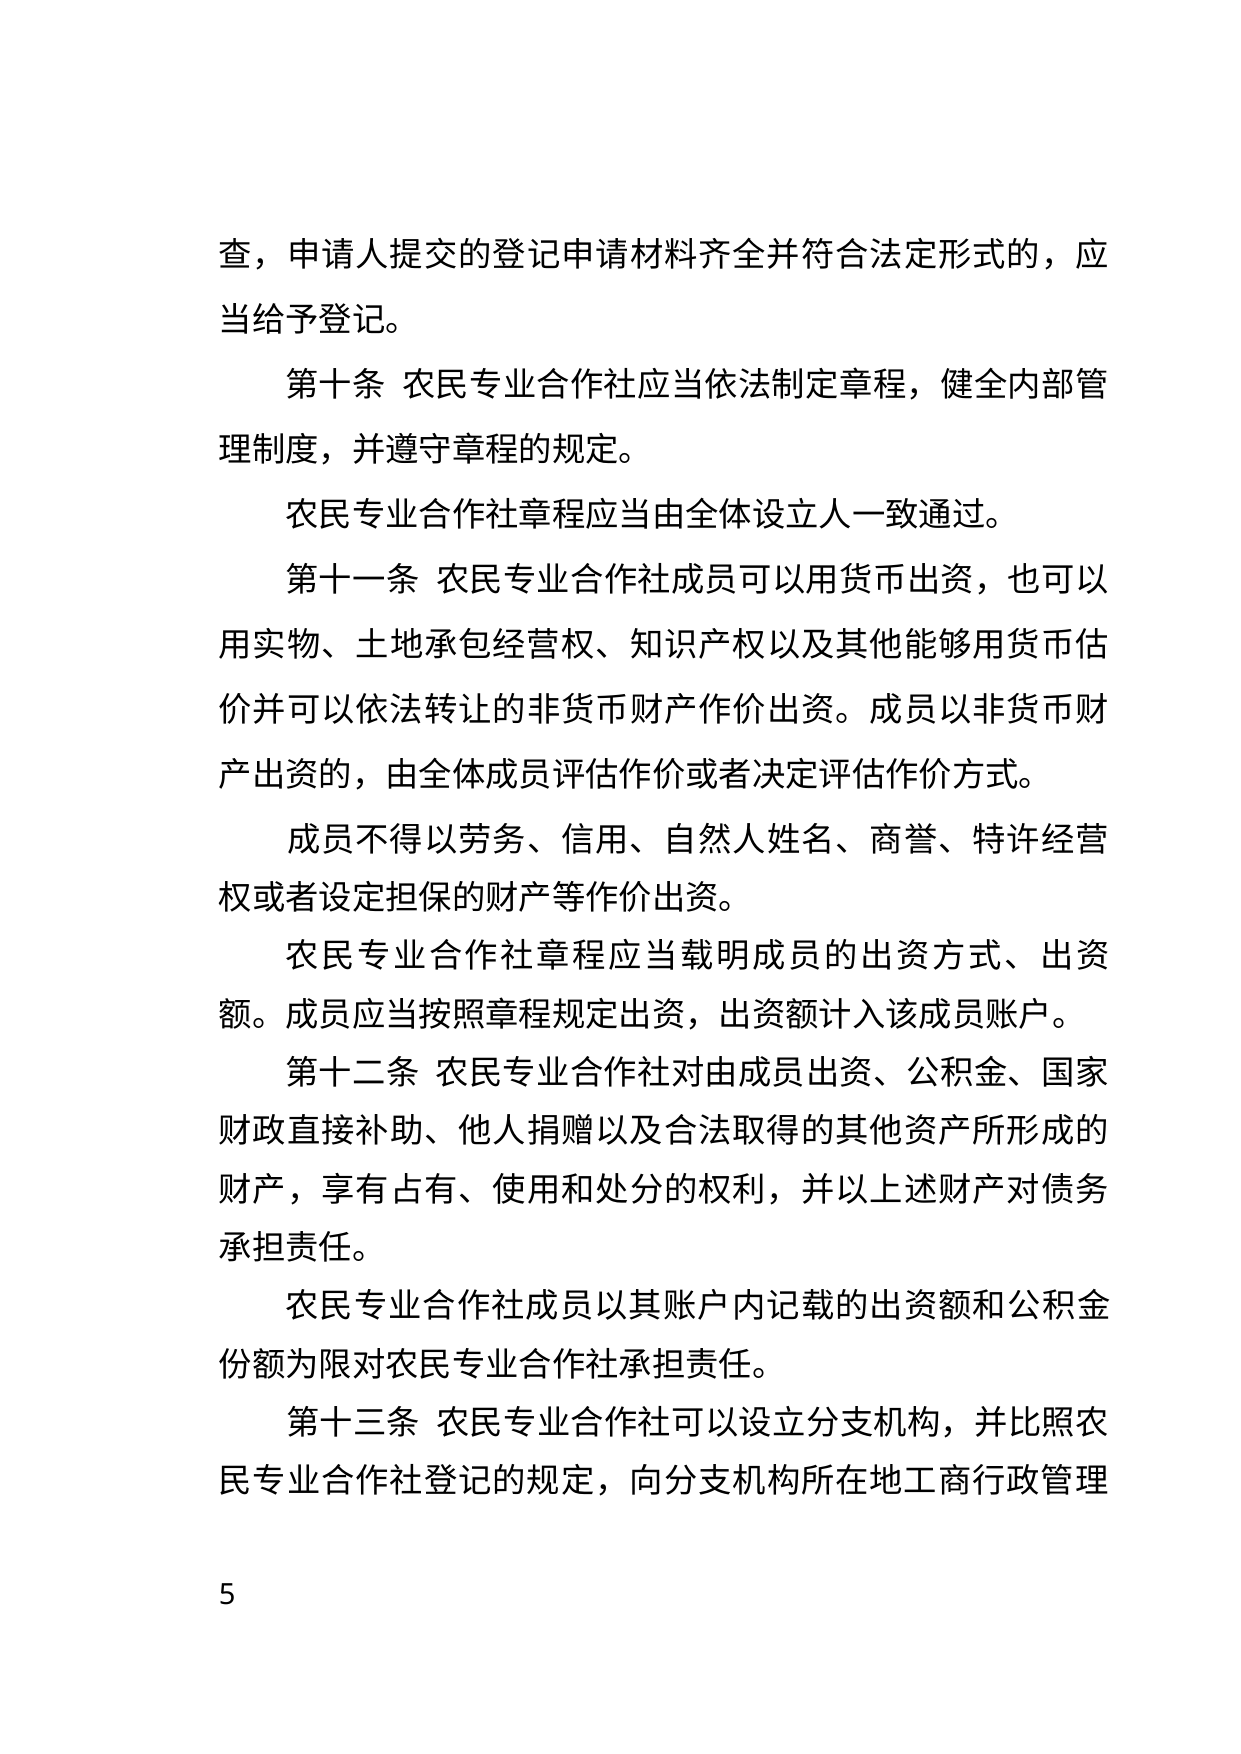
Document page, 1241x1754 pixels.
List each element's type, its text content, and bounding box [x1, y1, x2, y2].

text 第十条 农民专业合作社应当依法制定章程，健全内部管理制度，并遵守章程的规定。 [218, 349, 1110, 479]
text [218, 1388, 1110, 1504]
text 第十二条 农民专业合作社对由成员出资、公积金、国家财政直接补助、他人捐赠以及合法取得的其他资产所形成的财产，享有占有、使用和处分的权利，并以上述财产对债务承担责任。 [218, 1038, 1110, 1271]
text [218, 219, 1110, 349]
text 农民专业合作社章程应当由全体设立人一致通过。 [218, 479, 1110, 544]
text 农民专业合作社成员以其账户内记载的出资额和公积金份额为限对农民专业合作社承担责任。 [218, 1271, 1110, 1388]
text 成员不得以劳务、信用、自然人姓名、商誉、特许经营权或者设定担保的财产等作价出资。 [218, 804, 1110, 921]
text 第十一条 农民专业合作社成员可以用货币出资，也可以用实物、土地承包经营权、知识产权以及其他能够用货币估价并可以依法转让的非货币财产作价出资。成员以非货币财产出资的，由全体成员评估作价或者决定评估作价方式。 [218, 544, 1110, 804]
text 农民专业合作社章程应当载明成员的出资方式、出资额。成员应当按照章程规定出资，出资额计入该成员账户。 [218, 921, 1110, 1038]
